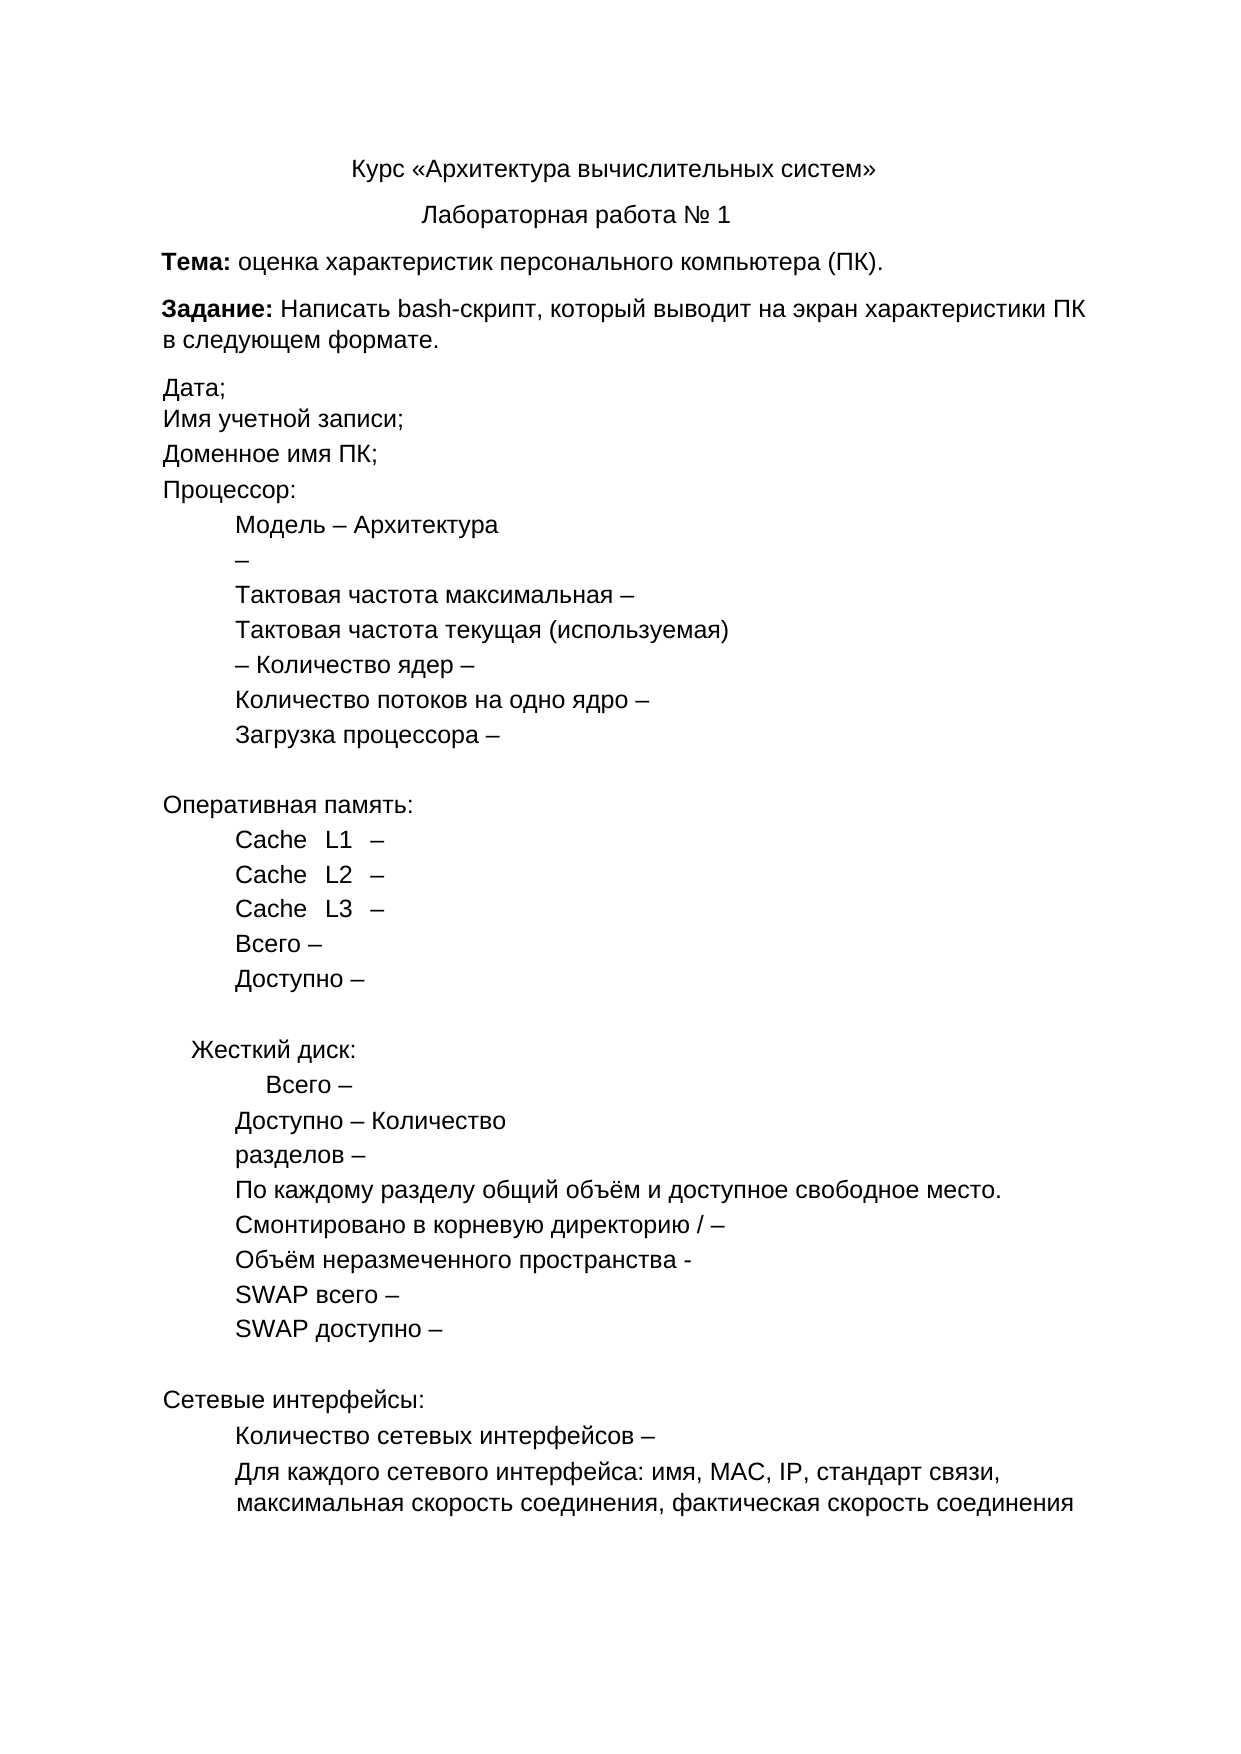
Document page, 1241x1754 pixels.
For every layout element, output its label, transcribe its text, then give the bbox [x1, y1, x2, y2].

text Доступно – Количество разделов – [235, 1106, 522, 1169]
text Тема: оценка характеристик персонального компьютера (ПК). [161, 247, 1090, 275]
text По каждому разделу общий объём и доступное свободное место. Смонтировано в корневую директорию / – [235, 1175, 1090, 1239]
text Доменное имя ПК; [163, 439, 424, 468]
text максимальная скорость соединения, фактическая скорость соединения [236, 1488, 1090, 1516]
text Модель – Архитектура – [235, 511, 508, 574]
text Тактовая частота текущая (используемая) – Количество ядер – [235, 615, 741, 679]
text Для каждого сетевого интерфейса: имя, MAC, IP, стандарт связи, [235, 1456, 1090, 1485]
text Задание: Написать bash-скрипт, который выводит на экран характеристики ПК в следующем формате. [161, 294, 1090, 354]
text Имя учетной записи; [163, 404, 424, 433]
text Курс «Архитектура вычислительных систем» Лабораторная работа № 1 [225, 154, 928, 229]
text Объём неразмеченного пространства - SWAP всего – [235, 1245, 741, 1308]
text Количество сетевых интерфейсов – [235, 1421, 1090, 1450]
text Cache L1 – Cache L2 – Cache L3 – Всего – [235, 825, 384, 958]
text SWAP доступно – [235, 1314, 1090, 1343]
text Количество потоков на одно ядро – Загрузка процессора – [235, 685, 741, 748]
text Жесткий диск: [150, 1035, 356, 1063]
text Всего – [150, 1070, 352, 1099]
text Тактовая частота максимальная – [235, 580, 1090, 609]
text Доступно – [235, 964, 1090, 993]
text Сетевые интерфейсы: [163, 1385, 1090, 1414]
text Процессор: [163, 475, 424, 504]
text Оперативная память: [163, 790, 1090, 818]
text Дата; [163, 373, 1090, 401]
